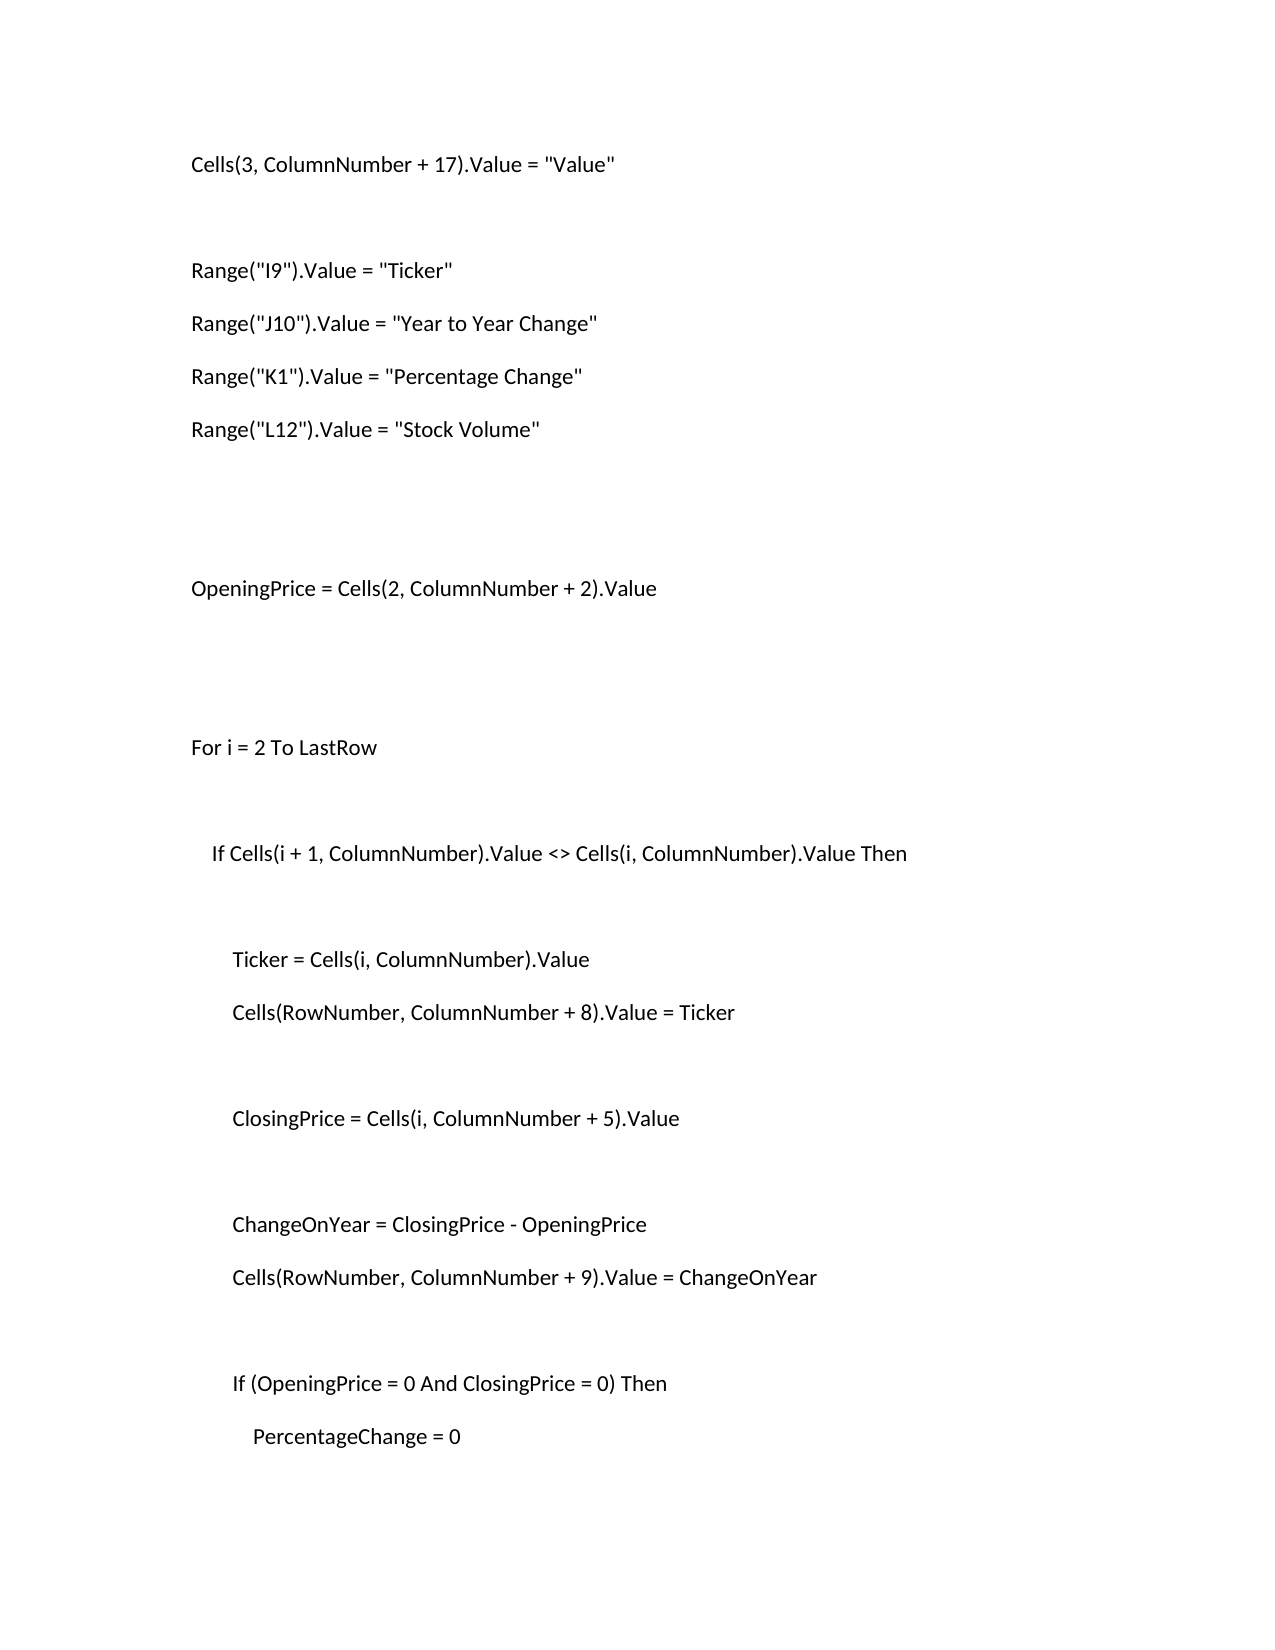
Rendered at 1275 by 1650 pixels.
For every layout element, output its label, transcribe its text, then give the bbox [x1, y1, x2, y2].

text Range("J10").Value = "Year to Year Change" [150, 309, 1125, 337]
text If (OpeningPrice = 0 And ClosingPrice = 0) Then [150, 1369, 1125, 1397]
text Range("I9").Value = "Ticker" [150, 256, 1125, 284]
text Cells(RowNumber, ColumnNumber + 9).Value = ChangeOnYear [150, 1263, 1125, 1291]
text For i = 2 To LastRow [150, 733, 1125, 761]
text Range("L12").Value = "Stock Volume" [150, 415, 1125, 443]
text ClosingPrice = Cells(i, ColumnNumber + 5).Value [150, 1104, 1125, 1132]
text PercentageChange = 0 [150, 1422, 1125, 1451]
text Cells(3, ColumnNumber + 17).Value = "Value" [150, 150, 1125, 178]
text ChangeOnYear = ClosingPrice - OpeningPrice [150, 1210, 1125, 1238]
text OpeningPrice = Cells(2, ColumnNumber + 2).Value [150, 574, 1125, 602]
text Cells(RowNumber, ColumnNumber + 8).Value = Ticker [150, 998, 1125, 1026]
text Range("K1").Value = "Percentage Change" [150, 362, 1125, 390]
text If Cells(i + 1, ColumnNumber).Value <> Cells(i, ColumnNumber).Value Then [150, 839, 1125, 867]
text Ticker = Cells(i, ColumnNumber).Value [150, 945, 1125, 973]
